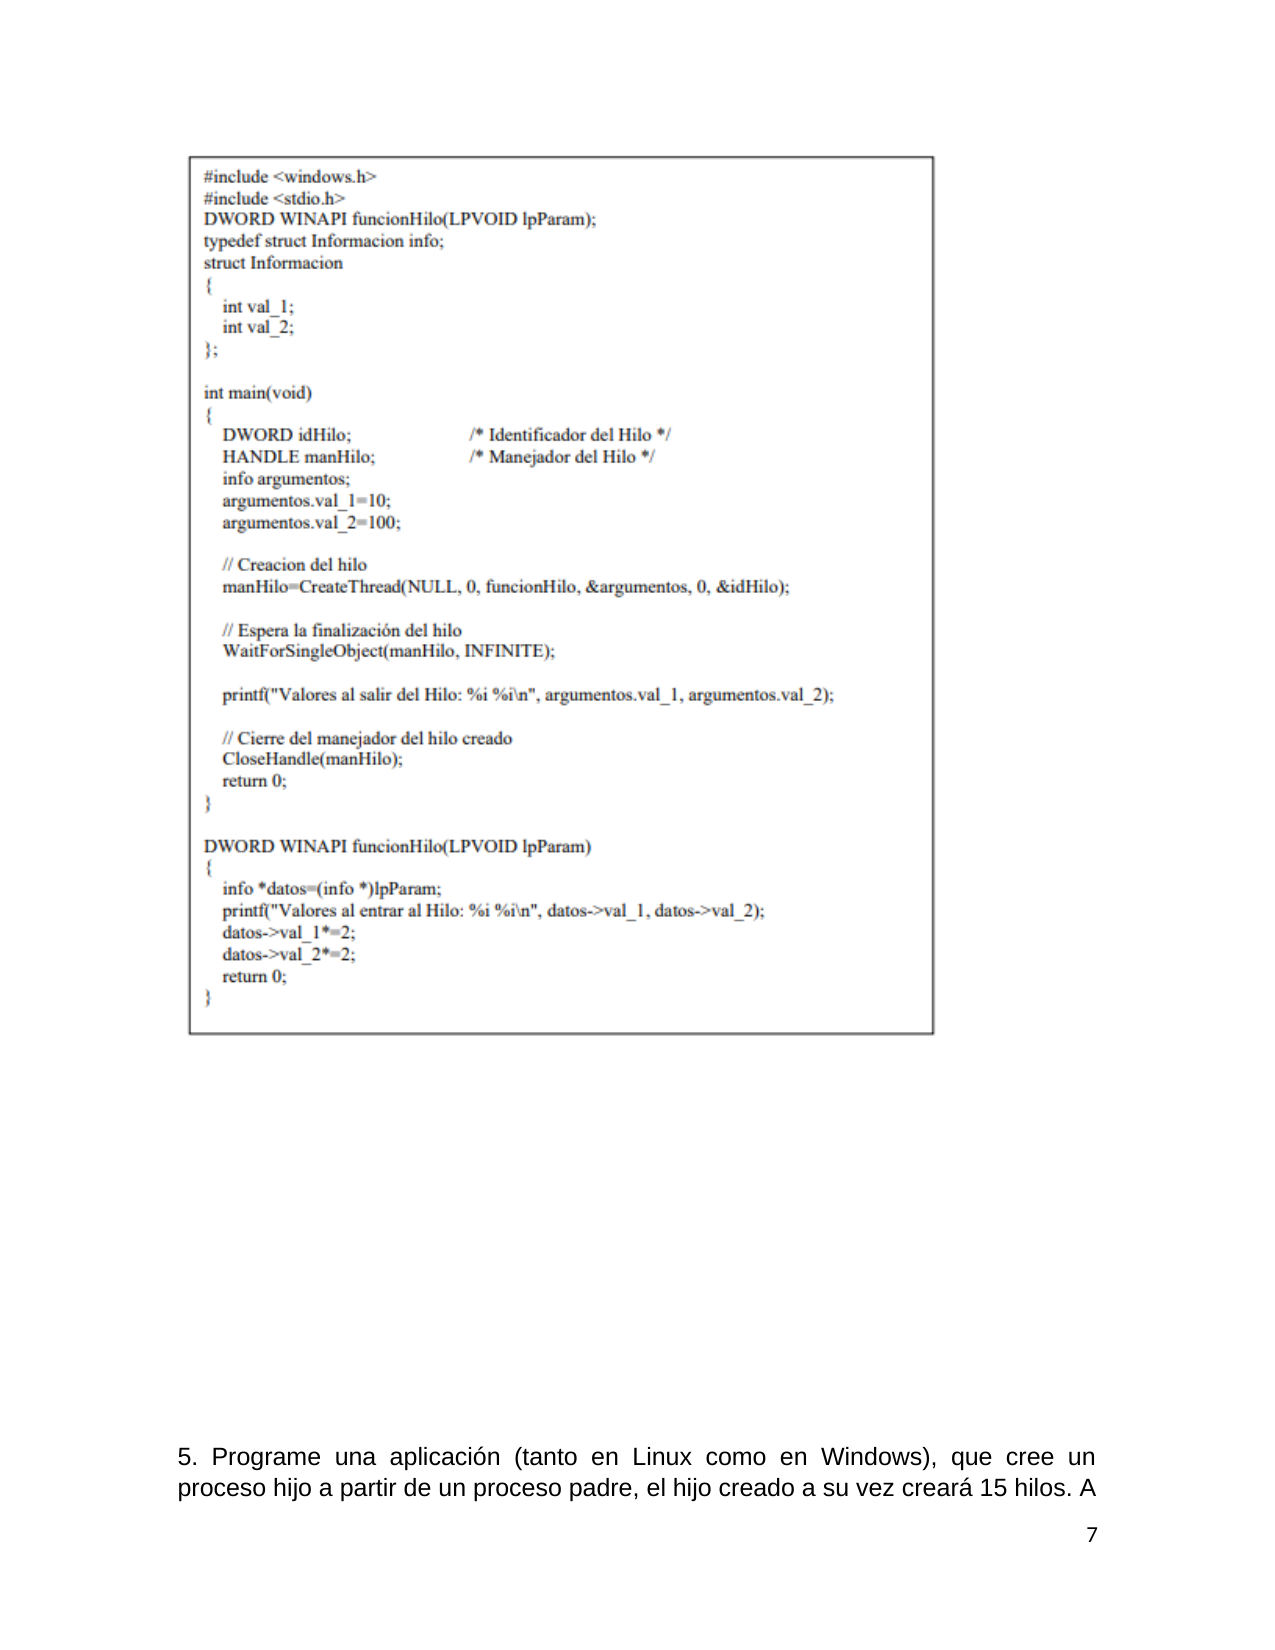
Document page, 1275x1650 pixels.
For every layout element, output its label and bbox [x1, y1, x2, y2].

picture [177, 147, 940, 1042]
text [177, 1442, 1098, 1502]
